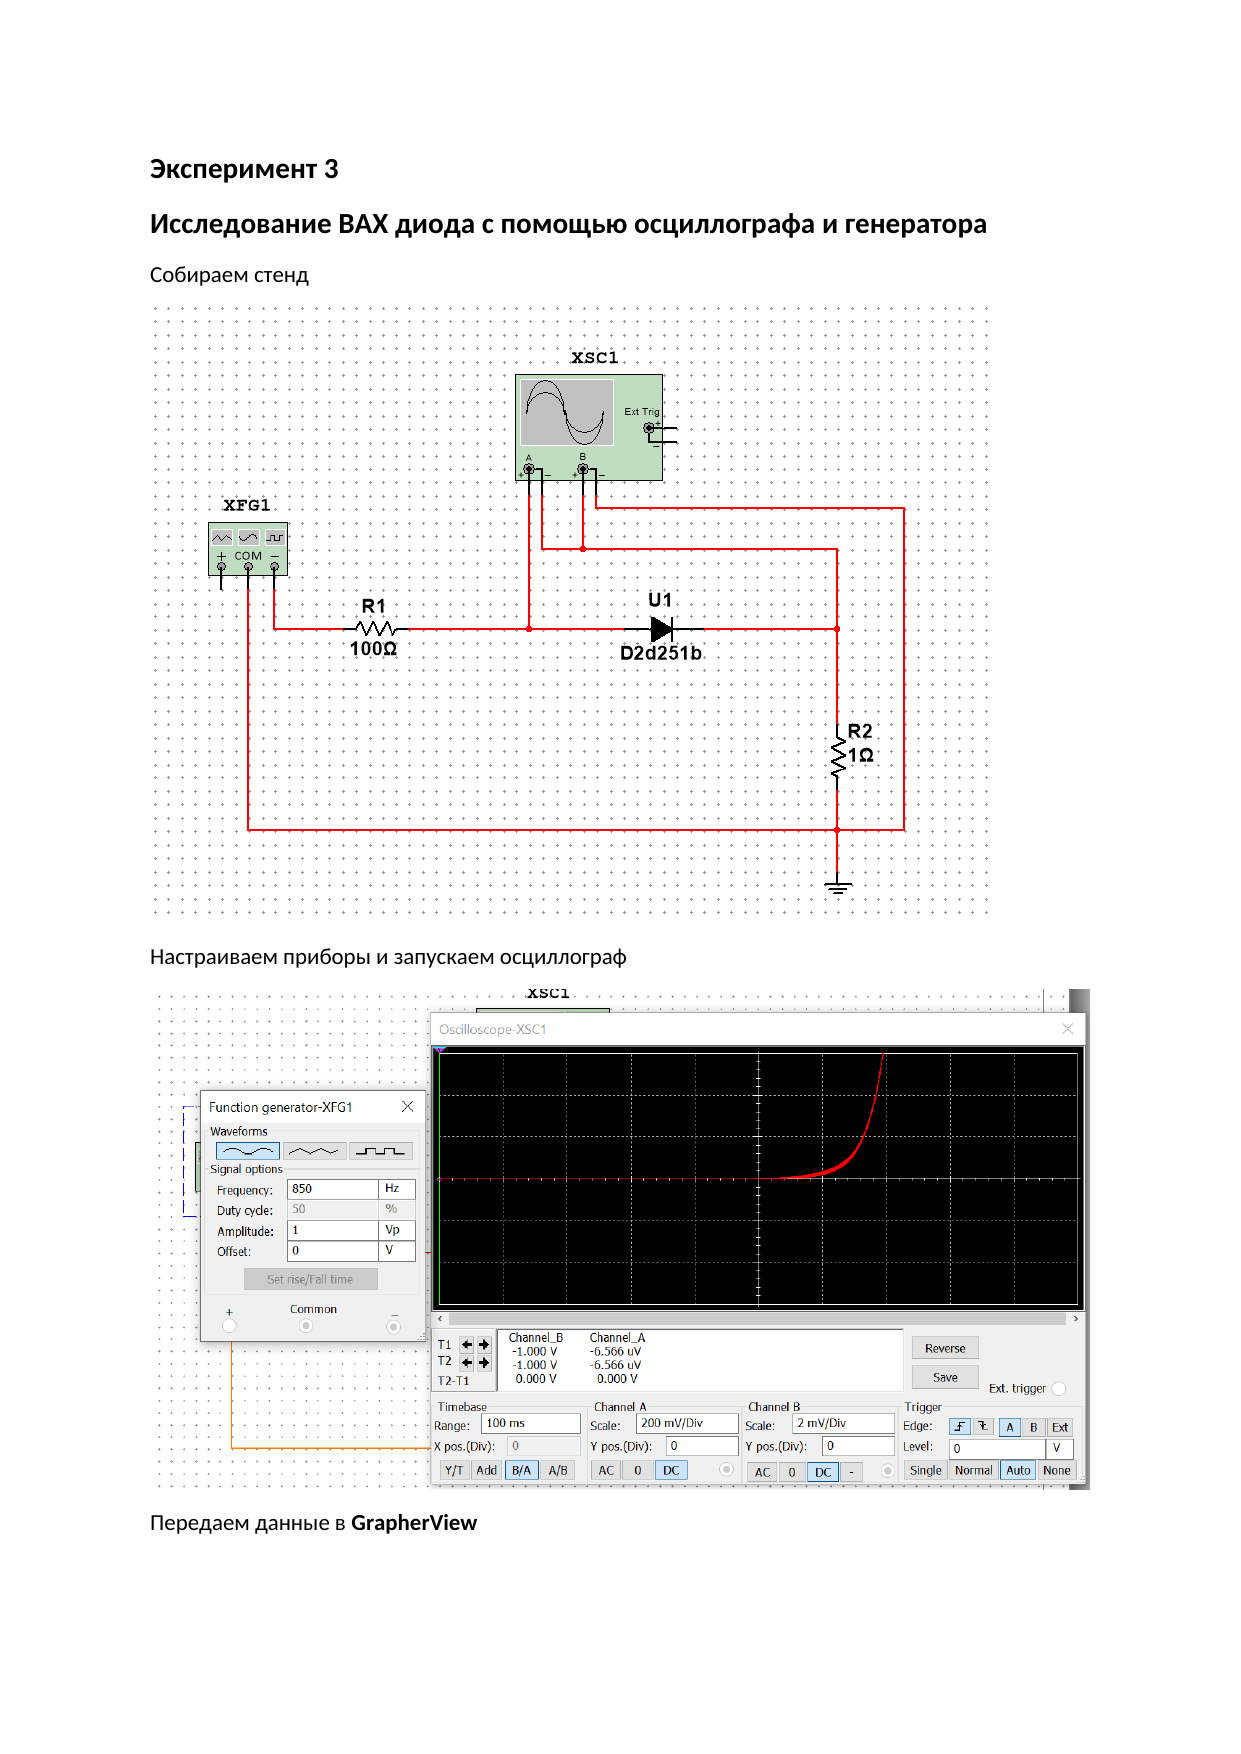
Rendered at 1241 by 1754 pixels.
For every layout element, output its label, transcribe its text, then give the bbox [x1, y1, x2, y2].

text Передаем данные в GrapherView [150, 1508, 1090, 1536]
picture [150, 307, 996, 924]
text Настраиваем приборы и запускаем осциллограф [150, 942, 1090, 970]
text Эксперимент 3 [150, 150, 1090, 186]
picture [150, 989, 1091, 1490]
text Собираем стенд [150, 260, 1090, 288]
text Исследование ВАХ диода с помощью осциллографа и генератора [150, 205, 1090, 241]
